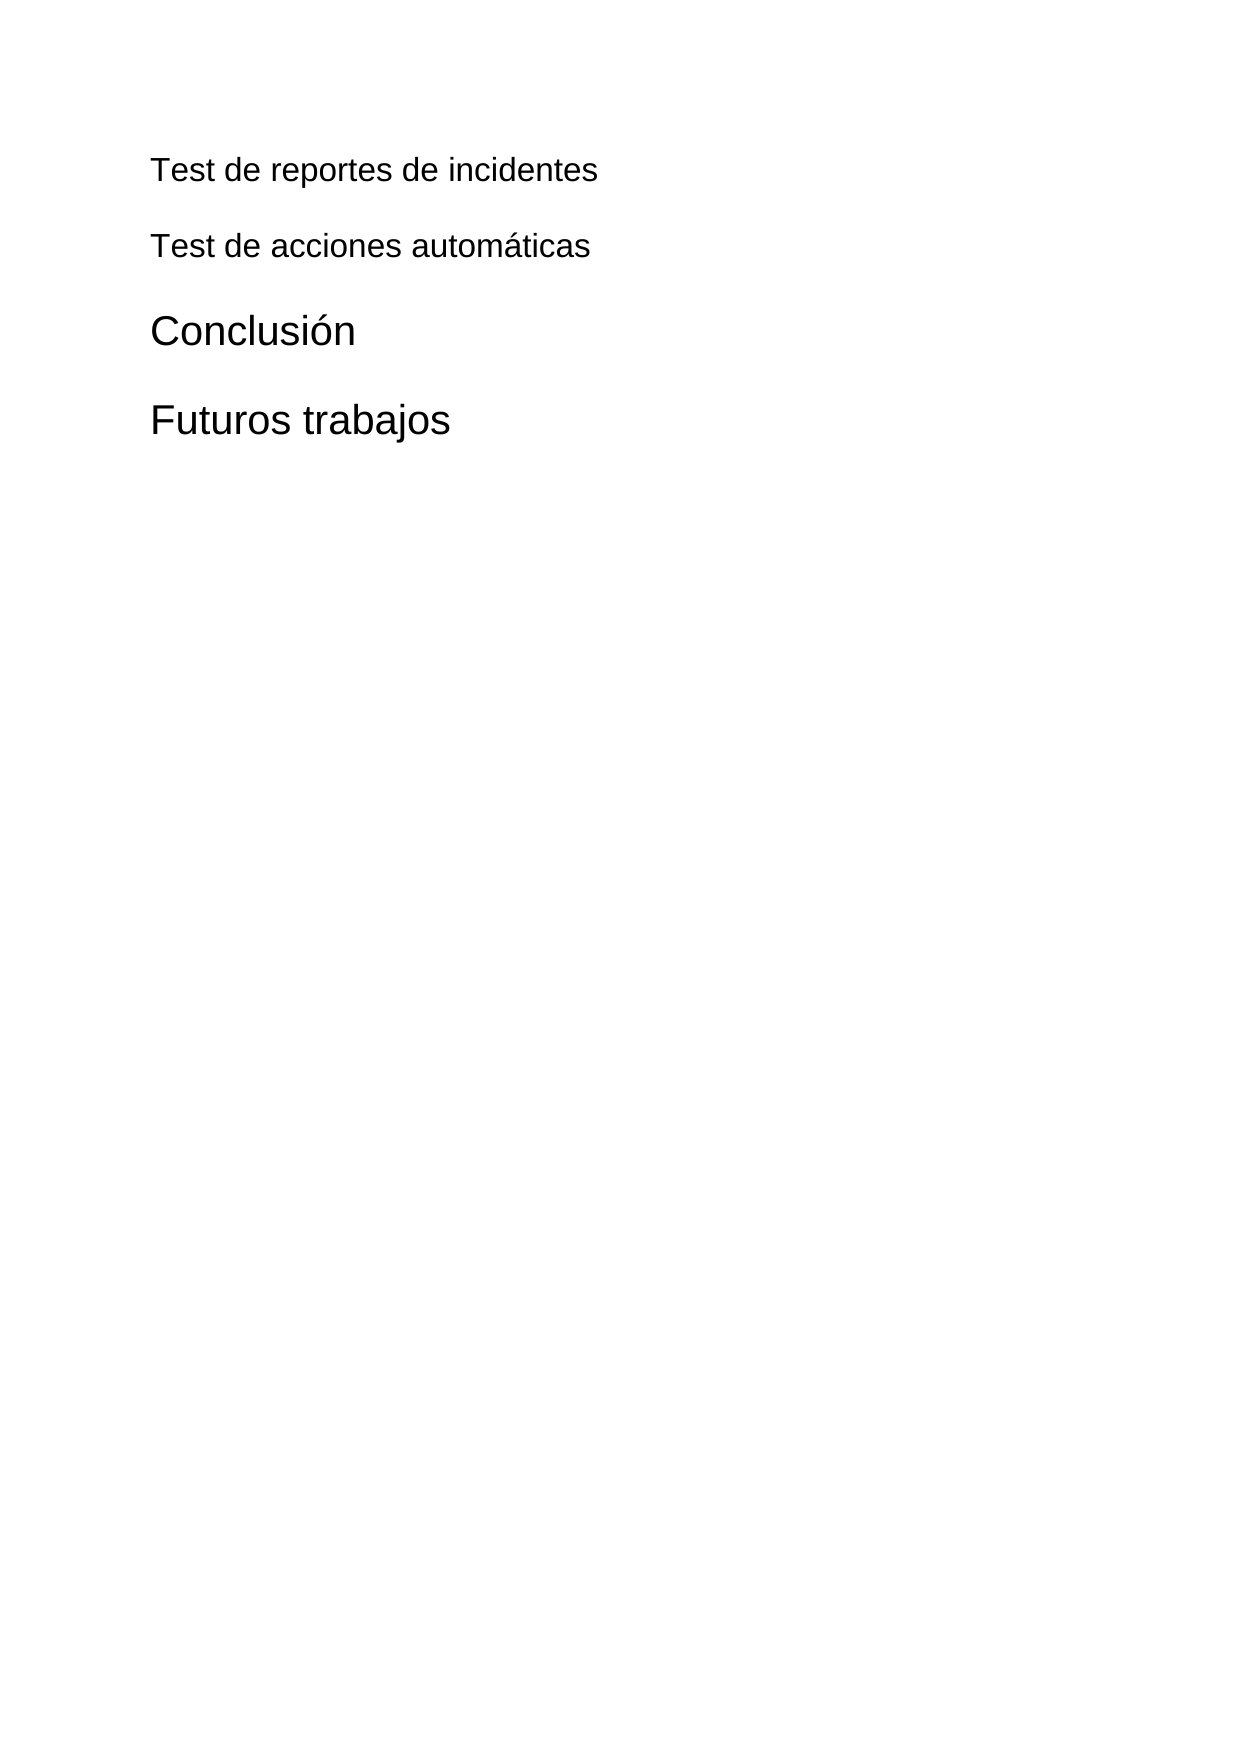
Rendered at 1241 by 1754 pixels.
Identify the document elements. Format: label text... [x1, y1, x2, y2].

subtitle Test de reportes de incidentes [150, 150, 1090, 188]
subtitle Conclusión [150, 306, 1090, 354]
subtitle Futuros trabajos [150, 396, 1090, 443]
subtitle Test de acciones automáticas [150, 226, 1090, 264]
